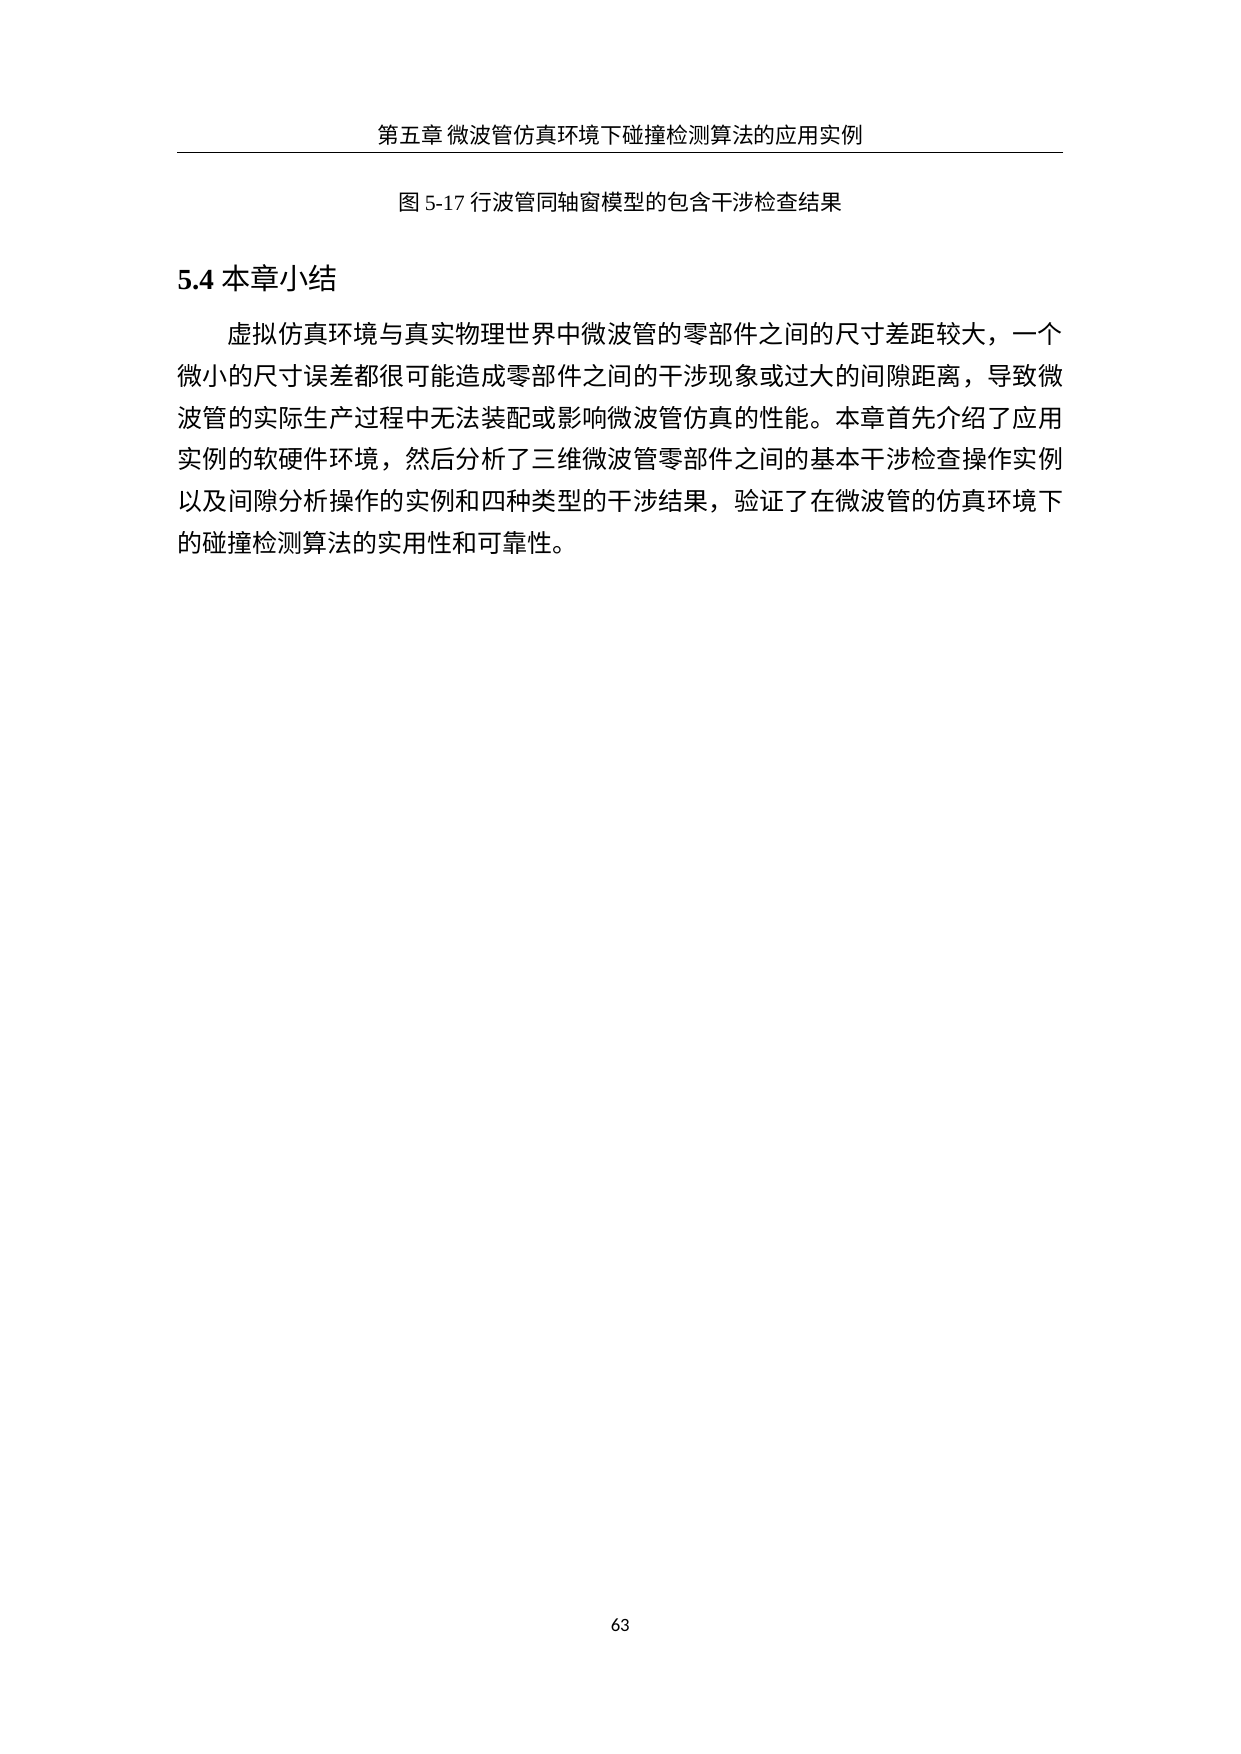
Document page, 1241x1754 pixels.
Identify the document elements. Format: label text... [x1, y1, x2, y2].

text 图5-17 行波管同轴窗模型的包含干涉检查结果 [177, 177, 1063, 219]
text 5.4 本章小结 [177, 256, 1063, 298]
text 虚拟仿真环境与真实物理世界中微波管的零部件之间的尺寸差距较大，一个微小的尺寸误差都很可能造成零部件之间的干涉现象或过大的间隙距离，导致微波管的实际生产过程中无法装配或影响微波管仿真的性能。本章首先介绍了应用实例的软硬件环境，然后分析了三维微波管零部件之间的基本干涉检查操作实例以及间隙分析操作的实例和四种类型的干涉结果，验证了在微波管的仿真环境下的碰撞检测算法的实用性和可靠性。 [177, 311, 1063, 561]
